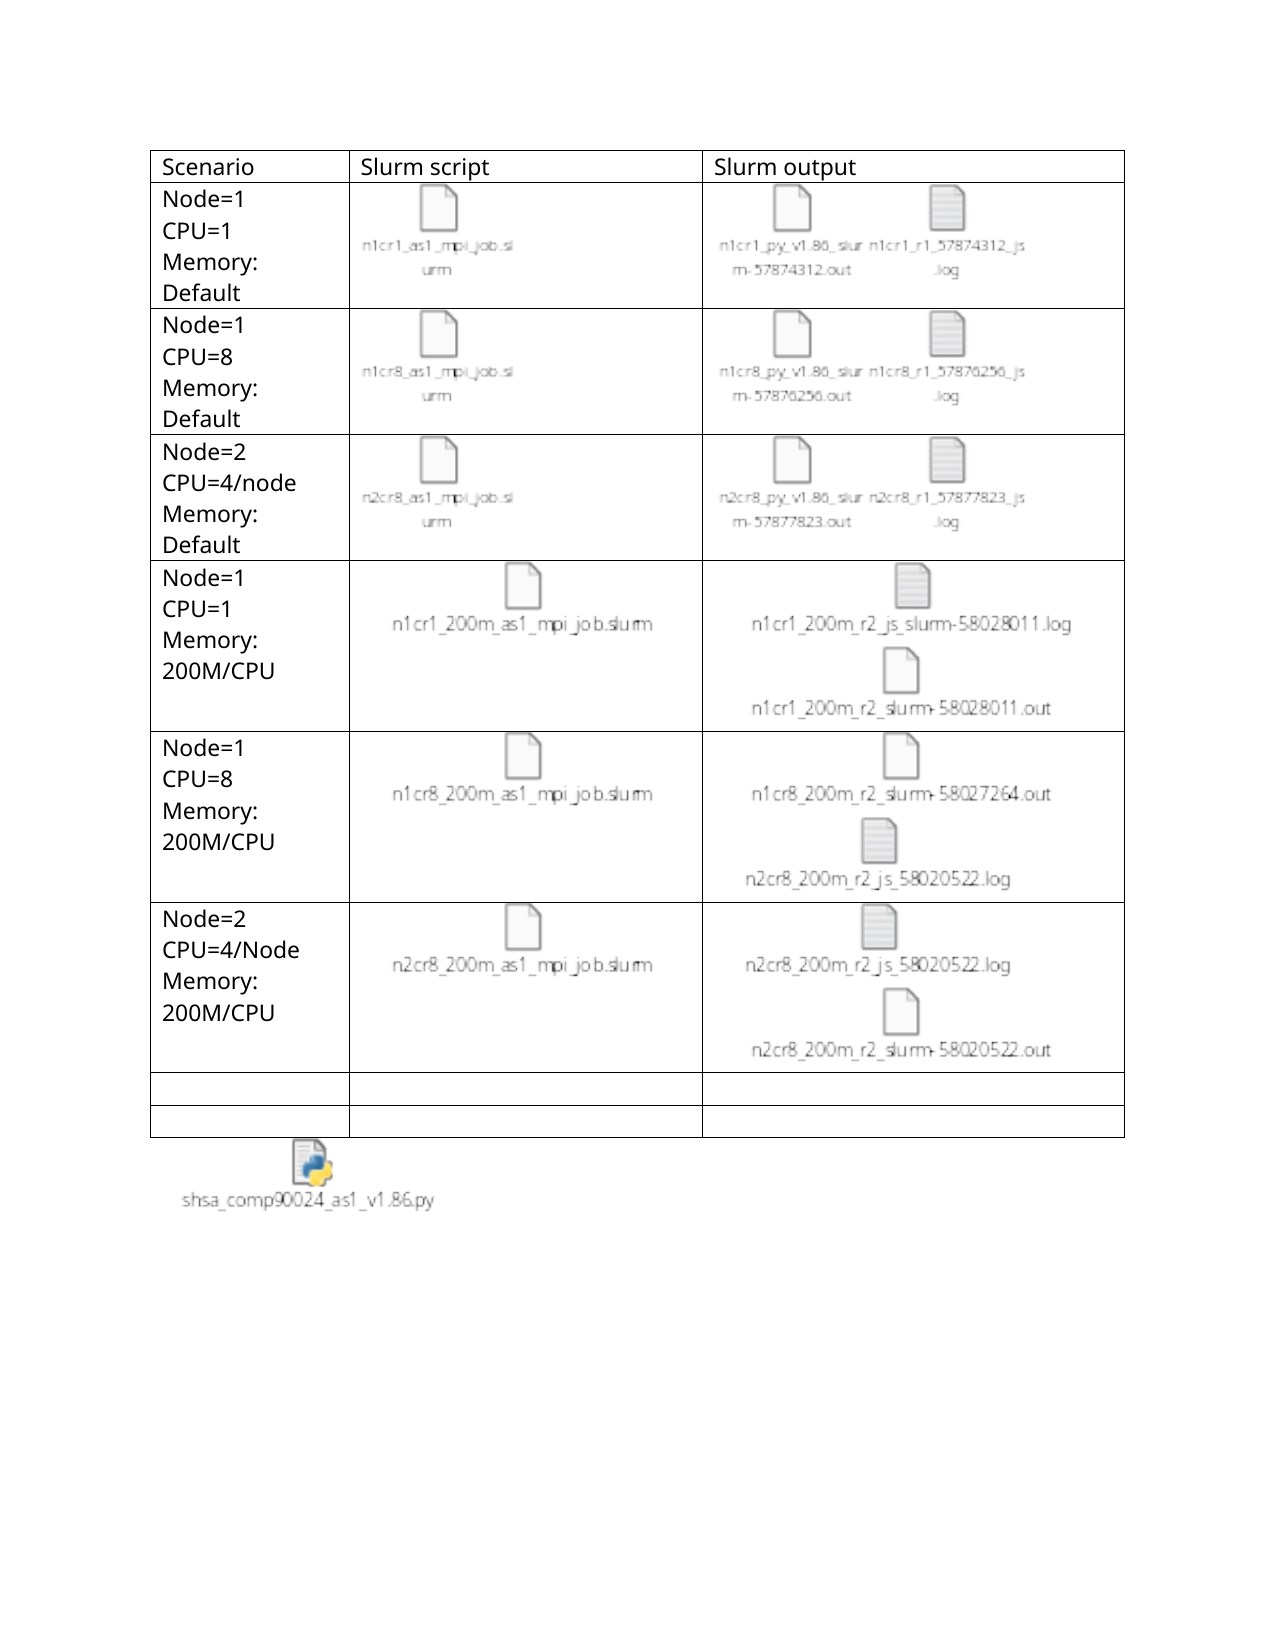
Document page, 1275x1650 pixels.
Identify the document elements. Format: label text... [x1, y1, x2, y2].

table_cell [703, 183, 1124, 308]
table_header Slurm script [350, 151, 702, 182]
table_cell [151, 1073, 349, 1104]
table_cell Node=1 CPU=1 Memory: Default [151, 183, 349, 308]
table_cell Node=2 CPU=4/node Memory: Default [151, 435, 349, 560]
table_cell Node=1 CPU=8 Memory: Default [151, 309, 349, 434]
table_cell [350, 903, 702, 1072]
table_cell Node=1 CPU=1 Memory: 200M/CPU [151, 561, 349, 731]
table_cell [703, 732, 1124, 902]
table_cell [703, 561, 1124, 731]
table_cell [350, 183, 702, 308]
table_cell [703, 309, 1124, 434]
table_cell [703, 1106, 1124, 1137]
table_cell [703, 903, 1124, 1072]
table_cell [350, 732, 702, 902]
table_cell [151, 1106, 349, 1137]
table_cell [350, 435, 702, 560]
table_cell [703, 1073, 1124, 1104]
table_cell [703, 435, 1124, 560]
table_header Slurm output [703, 151, 1124, 182]
table_header Scenario [151, 151, 349, 182]
table_cell [350, 1073, 702, 1104]
table_cell Node=2 CPU=4/Node Memory: 200M/CPU [151, 903, 349, 1072]
table_cell [350, 1106, 702, 1137]
table_cell [350, 309, 702, 434]
table_cell Node=1 CPU=8 Memory: 200M/CPU [151, 732, 349, 902]
table_cell [350, 561, 702, 731]
